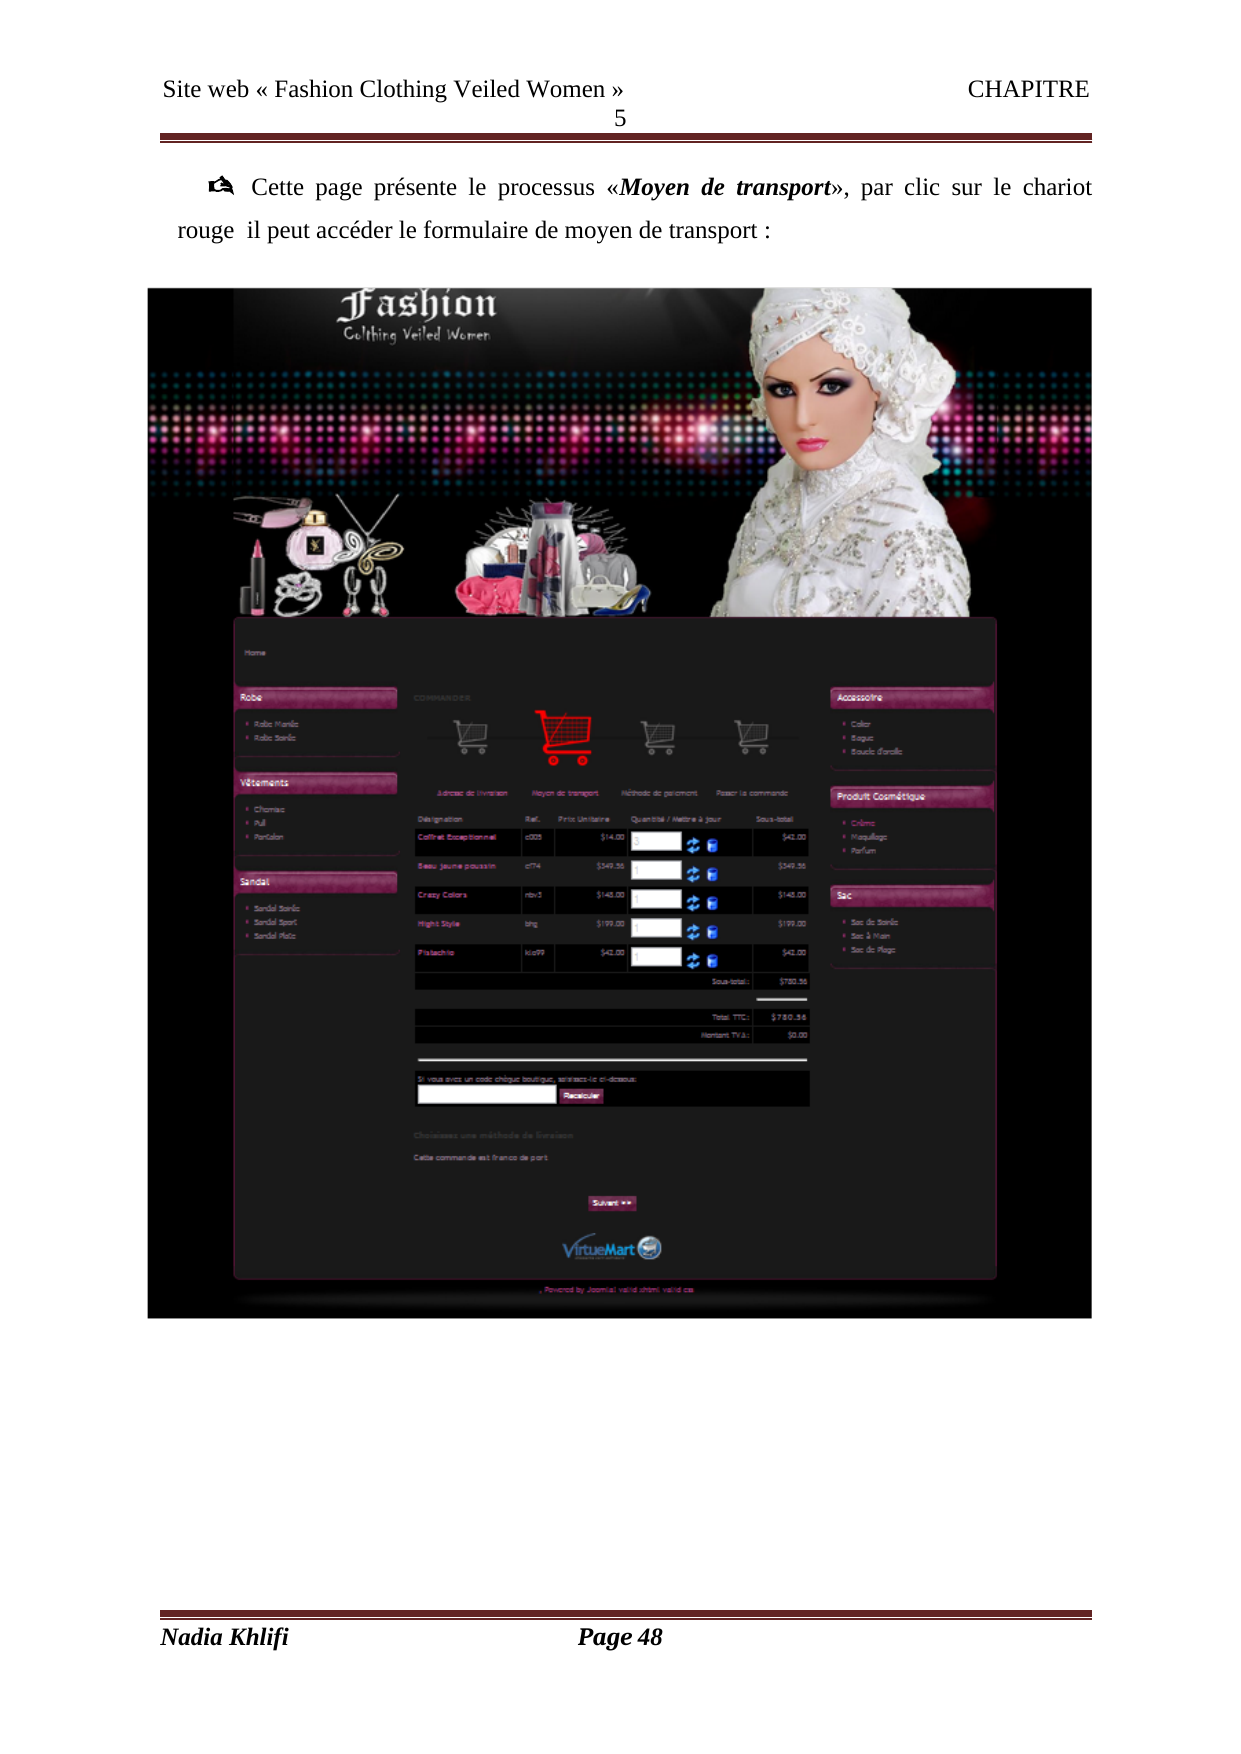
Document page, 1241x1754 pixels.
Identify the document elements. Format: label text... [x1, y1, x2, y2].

picture [147, 287, 1092, 1320]
list Cette page présente le processus «Moyen de transport», par clic sur le chariot rouge il peut accéder le formulaire de moyen de transport : [177, 172, 1092, 244]
